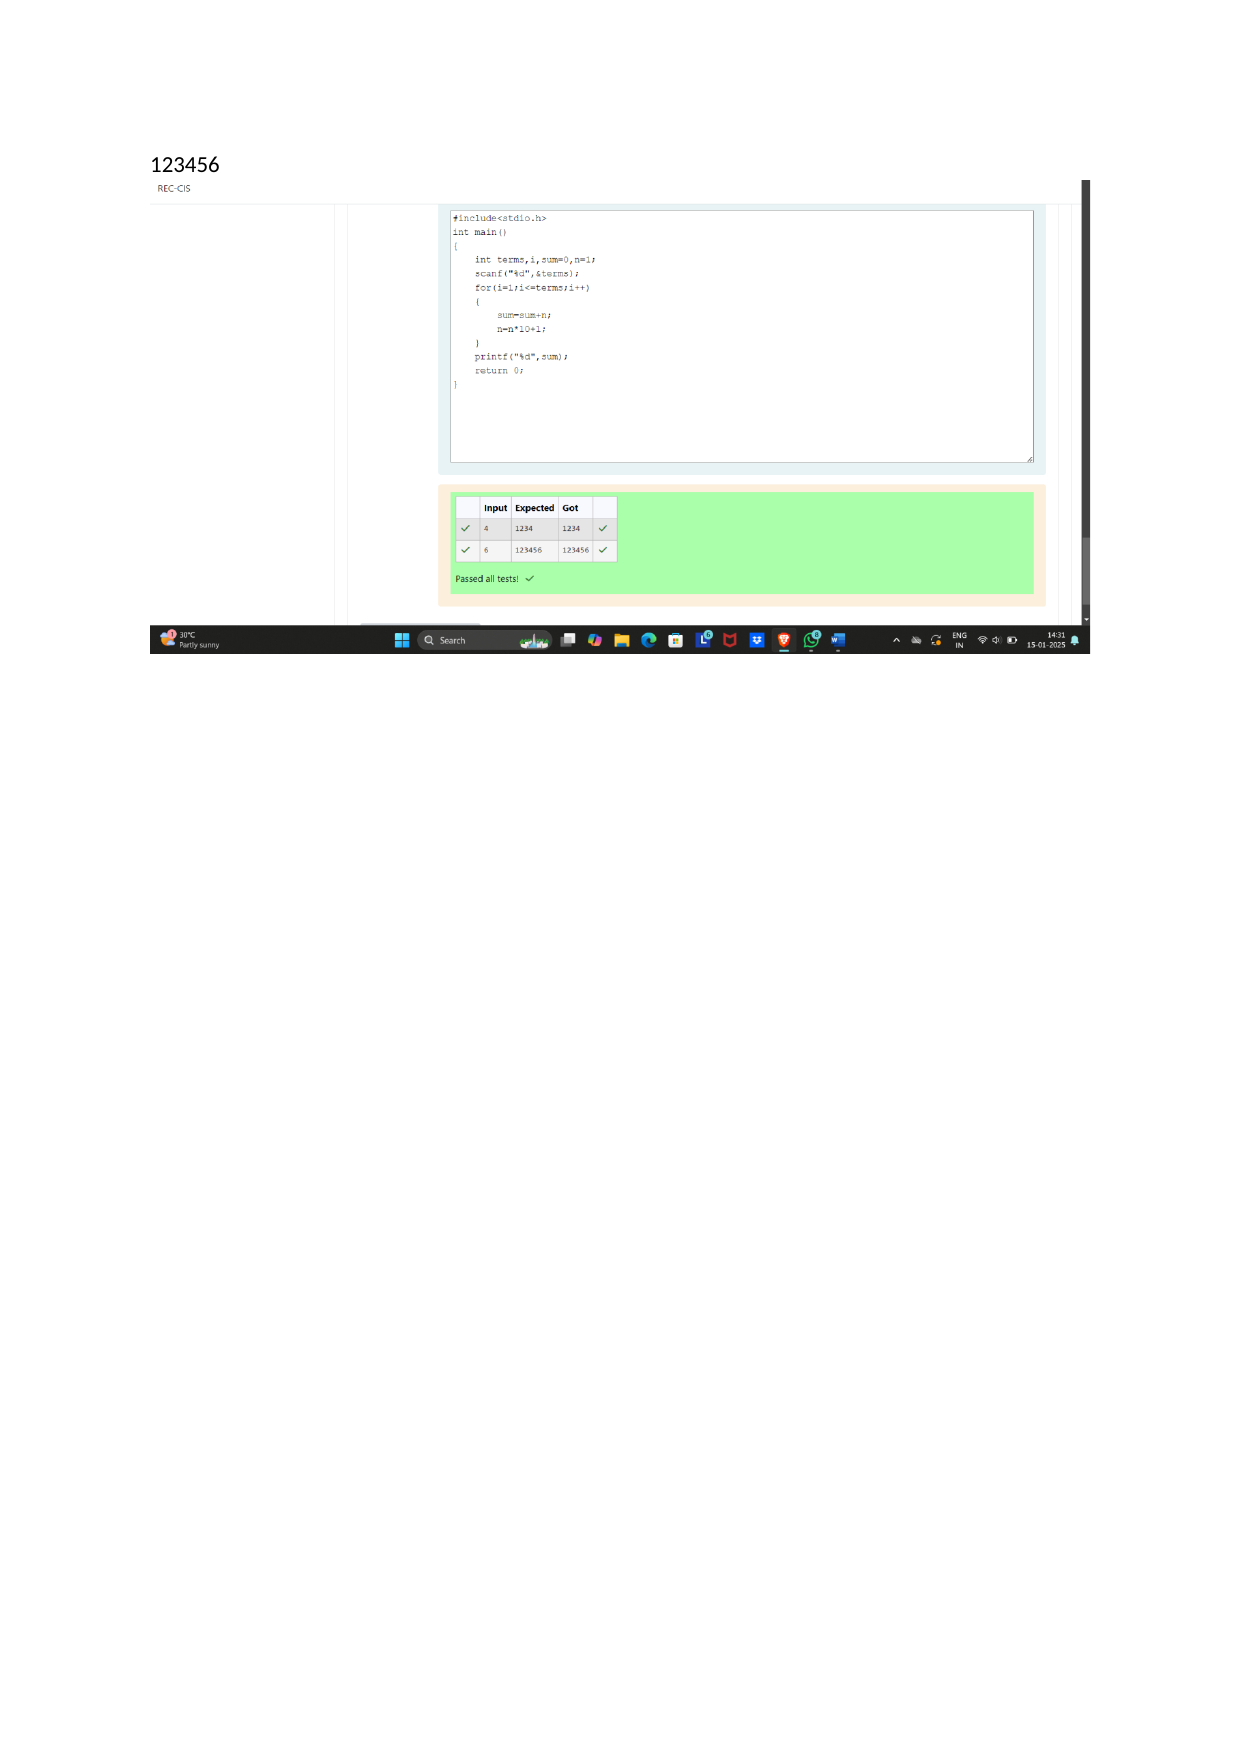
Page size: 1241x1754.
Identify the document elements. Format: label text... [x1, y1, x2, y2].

picture [150, 180, 1091, 654]
text 123456 [150, 150, 1090, 180]
